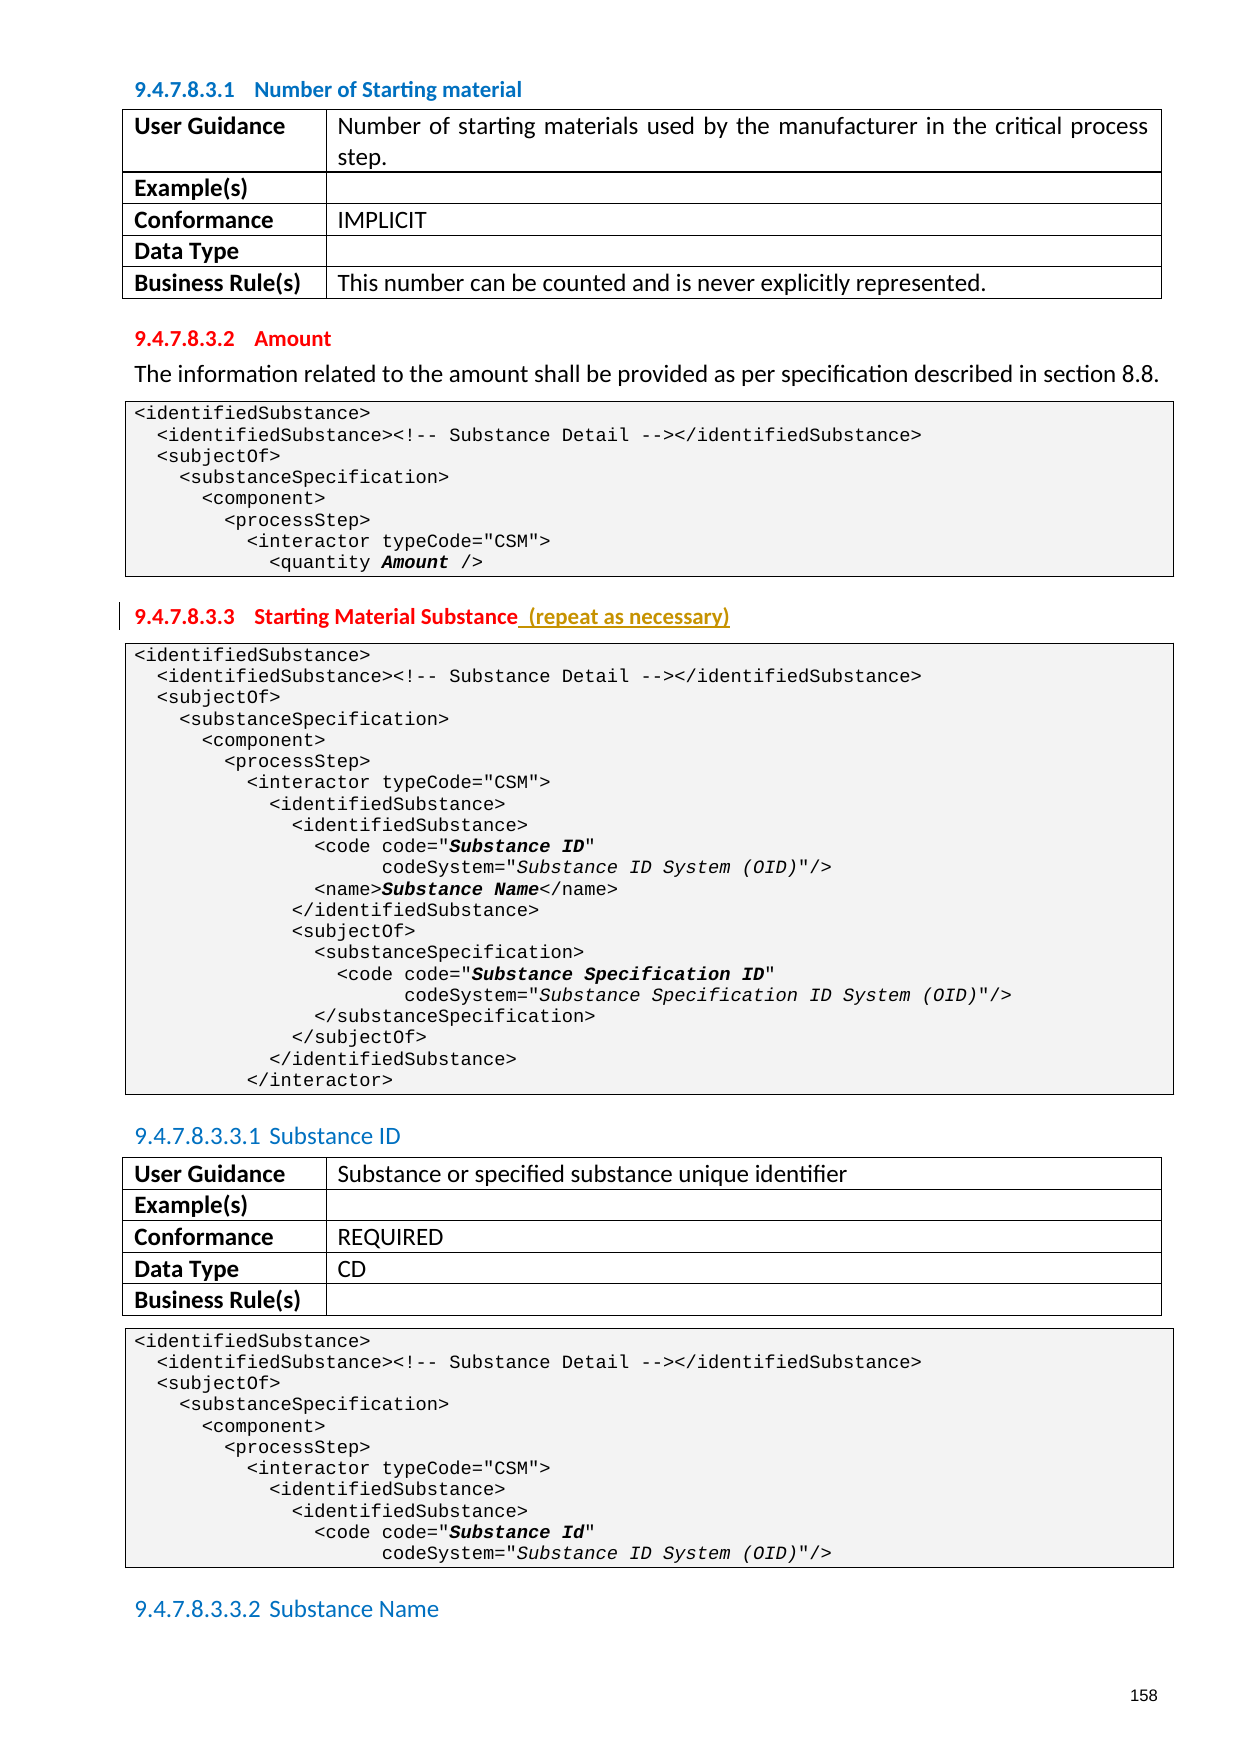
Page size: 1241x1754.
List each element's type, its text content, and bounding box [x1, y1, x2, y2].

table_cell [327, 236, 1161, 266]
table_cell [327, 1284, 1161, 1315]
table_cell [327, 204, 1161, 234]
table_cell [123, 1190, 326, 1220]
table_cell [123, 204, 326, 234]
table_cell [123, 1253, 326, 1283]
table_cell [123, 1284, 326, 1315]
text The information related to the amount shall be provided as per specification described in section 8.8. [134, 358, 1165, 388]
text <identifiedSubstance> <identifiedSubstance><!-- Substance Detail --></identifiedSubstance> <subjectOf> <substanceSpecification> <component> <processStep> <interactor typeCode="CSM"> <identifiedSubstance> <identifiedSubstance> <code code="Substance Id" codeSystem="Substance ID System (OID)"/> [126, 1329, 1173, 1567]
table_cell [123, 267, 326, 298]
subtitle Amount [134, 324, 1165, 352]
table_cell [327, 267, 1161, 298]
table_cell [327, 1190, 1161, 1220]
subtitle Number of Starting material [134, 75, 1165, 103]
text <identifiedSubstance> <identifiedSubstance><!-- Substance Detail --></identifiedSubstance> <subjectOf> <substanceSpecification> <component> <processStep> <interactor typeCode="CSM"> <identifiedSubstance> <identifiedSubstance> <code code="Substance ID" codeSystem="Substance ID System (OID)"/> <name>Substance Name</name> </identifiedSubstance> <subjectOf> <substanceSpecification> <code code="Substance Specification ID" codeSystem="Substance Specification ID System (OID)"/> </substanceSpecification> </subjectOf> </identifiedSubstance> </interactor> [126, 644, 1173, 1094]
subtitle Starting Material Substance [134, 602, 1165, 630]
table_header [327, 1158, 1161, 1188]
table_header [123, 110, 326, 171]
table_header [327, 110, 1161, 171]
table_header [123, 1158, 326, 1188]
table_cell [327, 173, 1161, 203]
text <identifiedSubstance> <identifiedSubstance><!-- Substance Detail --></identifiedSubstance> <subjectOf> <substanceSpecification> <component> <processStep> <interactor typeCode="CSM"> <quantity Amount /> [126, 402, 1173, 576]
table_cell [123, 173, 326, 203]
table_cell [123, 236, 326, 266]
subtitle Substance ID [134, 1120, 1165, 1151]
subtitle Substance Name [134, 1593, 1165, 1624]
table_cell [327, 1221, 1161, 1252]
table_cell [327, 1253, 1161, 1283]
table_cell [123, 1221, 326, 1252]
